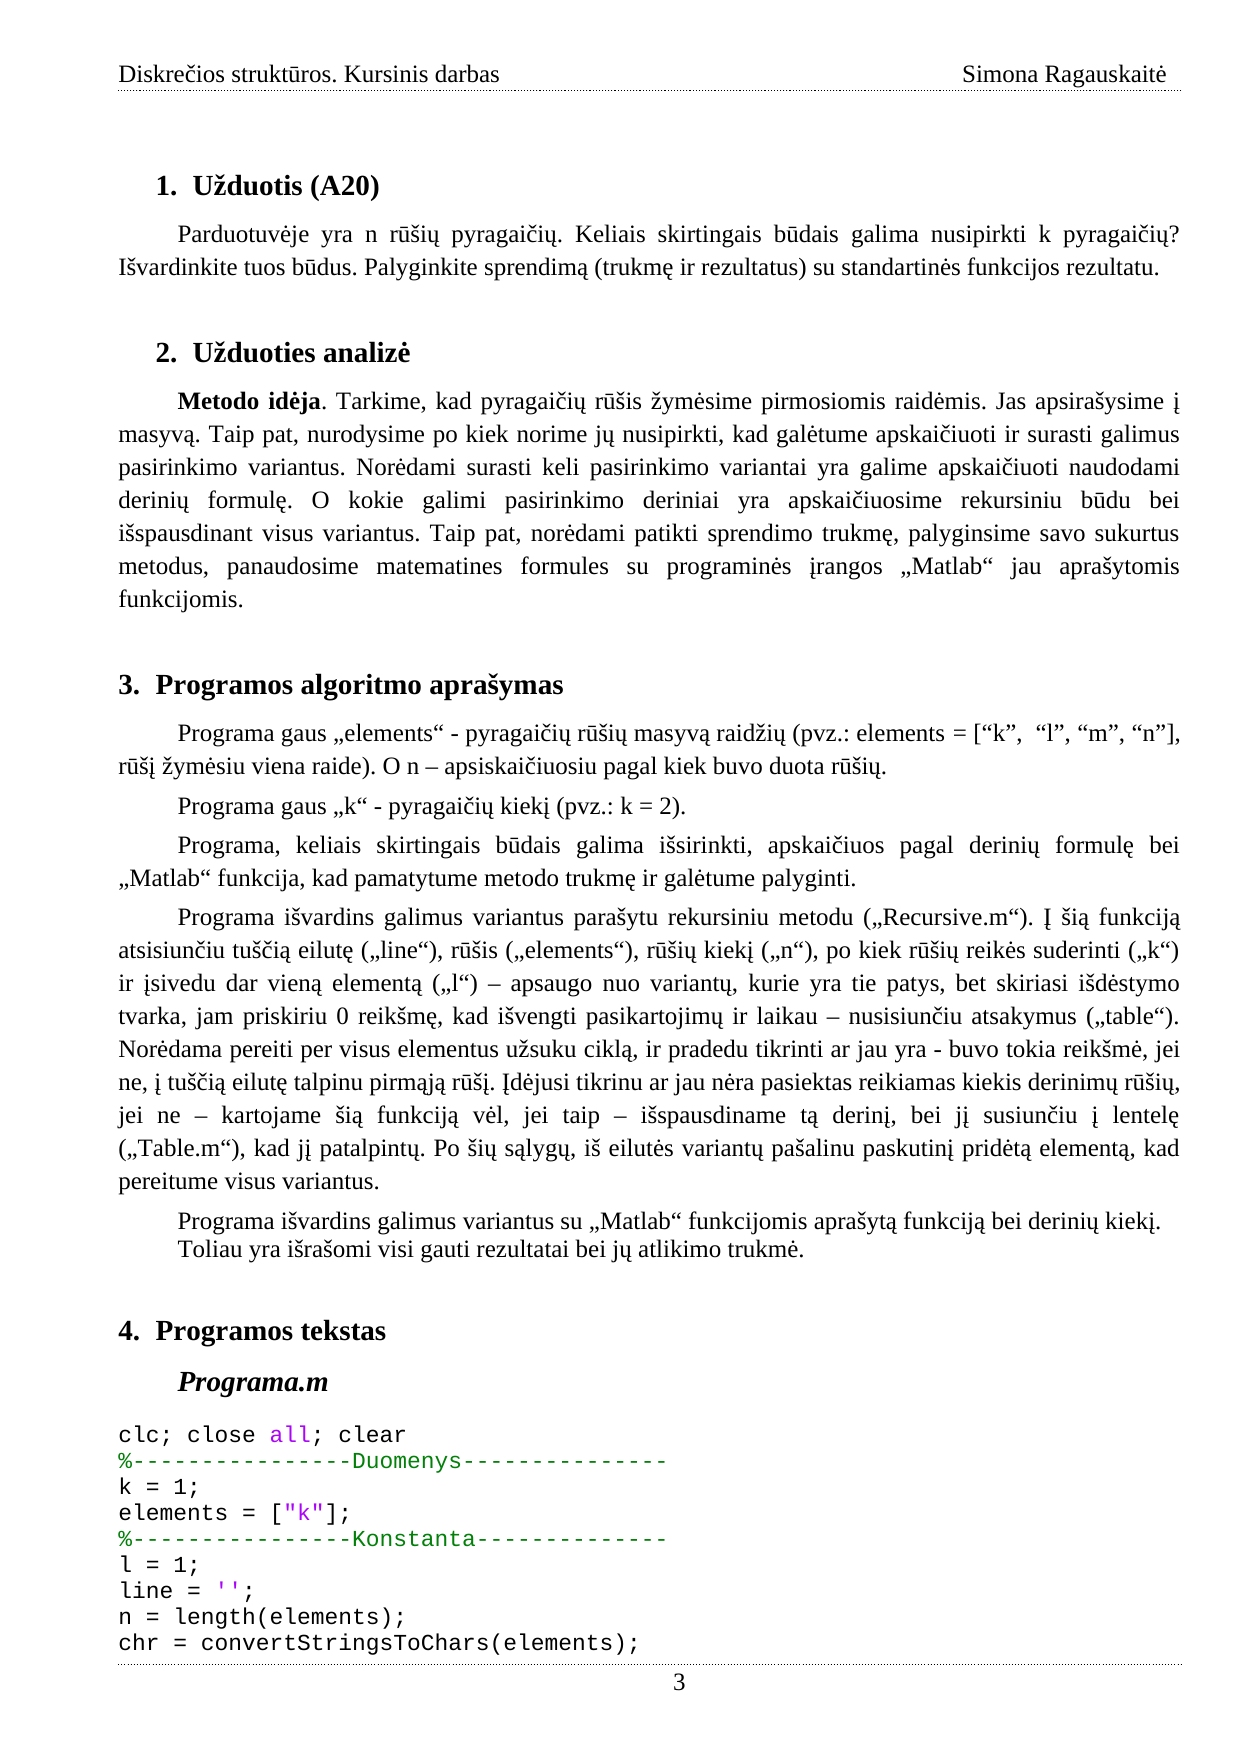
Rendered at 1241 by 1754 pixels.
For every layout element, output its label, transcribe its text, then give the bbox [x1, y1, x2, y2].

subtitle Programos algoritmo aprašymas [118, 667, 1181, 701]
text Programa, keliais skirtingais būdais galima išsirinkti, apskaičiuos pagal derinių formulę bei „Matlab“ funkcija, kad pamatytume metodo trukmę ir galėtume palyginti. [118, 830, 1181, 892]
subtitle Užduoties analizė [155, 335, 1181, 369]
text %----------------Duomenys--------------- [118, 1449, 1181, 1476]
text Programa išvardins galimus variantus su „Matlab“ funkcijomis aprašytą funkciją bei derinių kiekį. [118, 1206, 1181, 1234]
subtitle Programos tekstas [118, 1313, 1181, 1347]
text line = ''; [118, 1579, 1181, 1605]
text chr = convertStringsToChars(elements); [118, 1631, 1181, 1657]
text Parduotuvėje yra n rūšių pyragaičių. Keliais skirtingais būdais galima nusipirkti k pyragaičių? Išvardinkite tuos būdus. Palyginkite sprendimą (trukmę ir rezultatus) su standartinės funkcijos rezultatu. [118, 219, 1181, 281]
text Toliau yra išrašomi visi gauti rezultatai bei jų atlikimo trukmė. [118, 1234, 1181, 1263]
text Programa gaus „k“ - pyragaičių kiekį (pvz.: k = 2). [118, 791, 1181, 819]
text k = 1; [118, 1476, 1181, 1501]
text Programa išvardins galimus variantus parašytu rekursiniu metodu („Recursive.m“). Į šią funkciją atsisiunčiu tuščią eilutę („line“), rūšis („elements“), rūšių kiekį („n“), po kiek rūšių reikės suderinti („k“) ir įsivedu dar vieną elementą („l“) – apsaugo nuo variantų, kurie yra tie patys, bet skiriasi išdėstymo tvarka, jam priskiriu 0 reikšmę, kad išvengti pasikartojimų ir laikau – nusisiunčiu atsakymus („table“). Norėdama pereiti per visus elementus užsuku ciklą, ir pradedu tikrinti ar jau yra - buvo tokia reikšmė, jei ne, į tuščią eilutę talpinu pirmąją rūšį. Įdėjusi tikrinu ar jau nėra pasiektas reikiamas kiekis derinimų rūšių, jei ne – kartojame šią funkciją vėl, jei taip – išspausdiname tą derinį, bei jį susiunčiu į lentelę („Table.m“), kad jį patalpintų. Po šių sąlygų, iš eilutės variantų pašalinu paskutinį pridėtą elementą, kad pereitume visus variantus. [118, 902, 1181, 1195]
subtitle Užduotis (A20) [155, 168, 1181, 202]
text %----------------Konstanta-------------- [118, 1527, 1181, 1553]
text Metodo idėja. Tarkime, kad pyragaičių rūšis žymėsime pirmosiomis raidėmis. Jas apsirašysime į masyvą. Taip pat, nurodysime po kiek norime jų nusipirkti, kad galėtume apskaičiuoti ir surasti galimus pasirinkimo variantus. Norėdami surasti keli pasirinkimo variantai yra galime apskaičiuoti naudodami derinių formulę. O kokie galimi pasirinkimo deriniai yra apskaičiuosime rekursiniu būdu bei išspausdinant visus variantus. Taip pat, norėdami patikti sprendimo trukmę, palyginsime savo sukurtus metodus, panaudosime matematines formules su programinės įrangos „Matlab“ jau aprašytomis funkcijomis. [118, 386, 1181, 613]
text elements = ["k"]; [118, 1501, 1181, 1527]
text n = length(elements); [118, 1605, 1181, 1631]
text l = 1; [118, 1553, 1181, 1579]
text clc; close all; clear [118, 1424, 1181, 1449]
text Programa gaus „elements“ - pyragaičių rūšių masyvą raidžių (pvz.: elements = [“k”, “l”, “m”, “n”], rūšį žymėsiu viena raide). O n – apsiskaičiuosiu pagal kiek buvo duota rūšių. [118, 718, 1181, 780]
text Programa.m [118, 1364, 1181, 1398]
